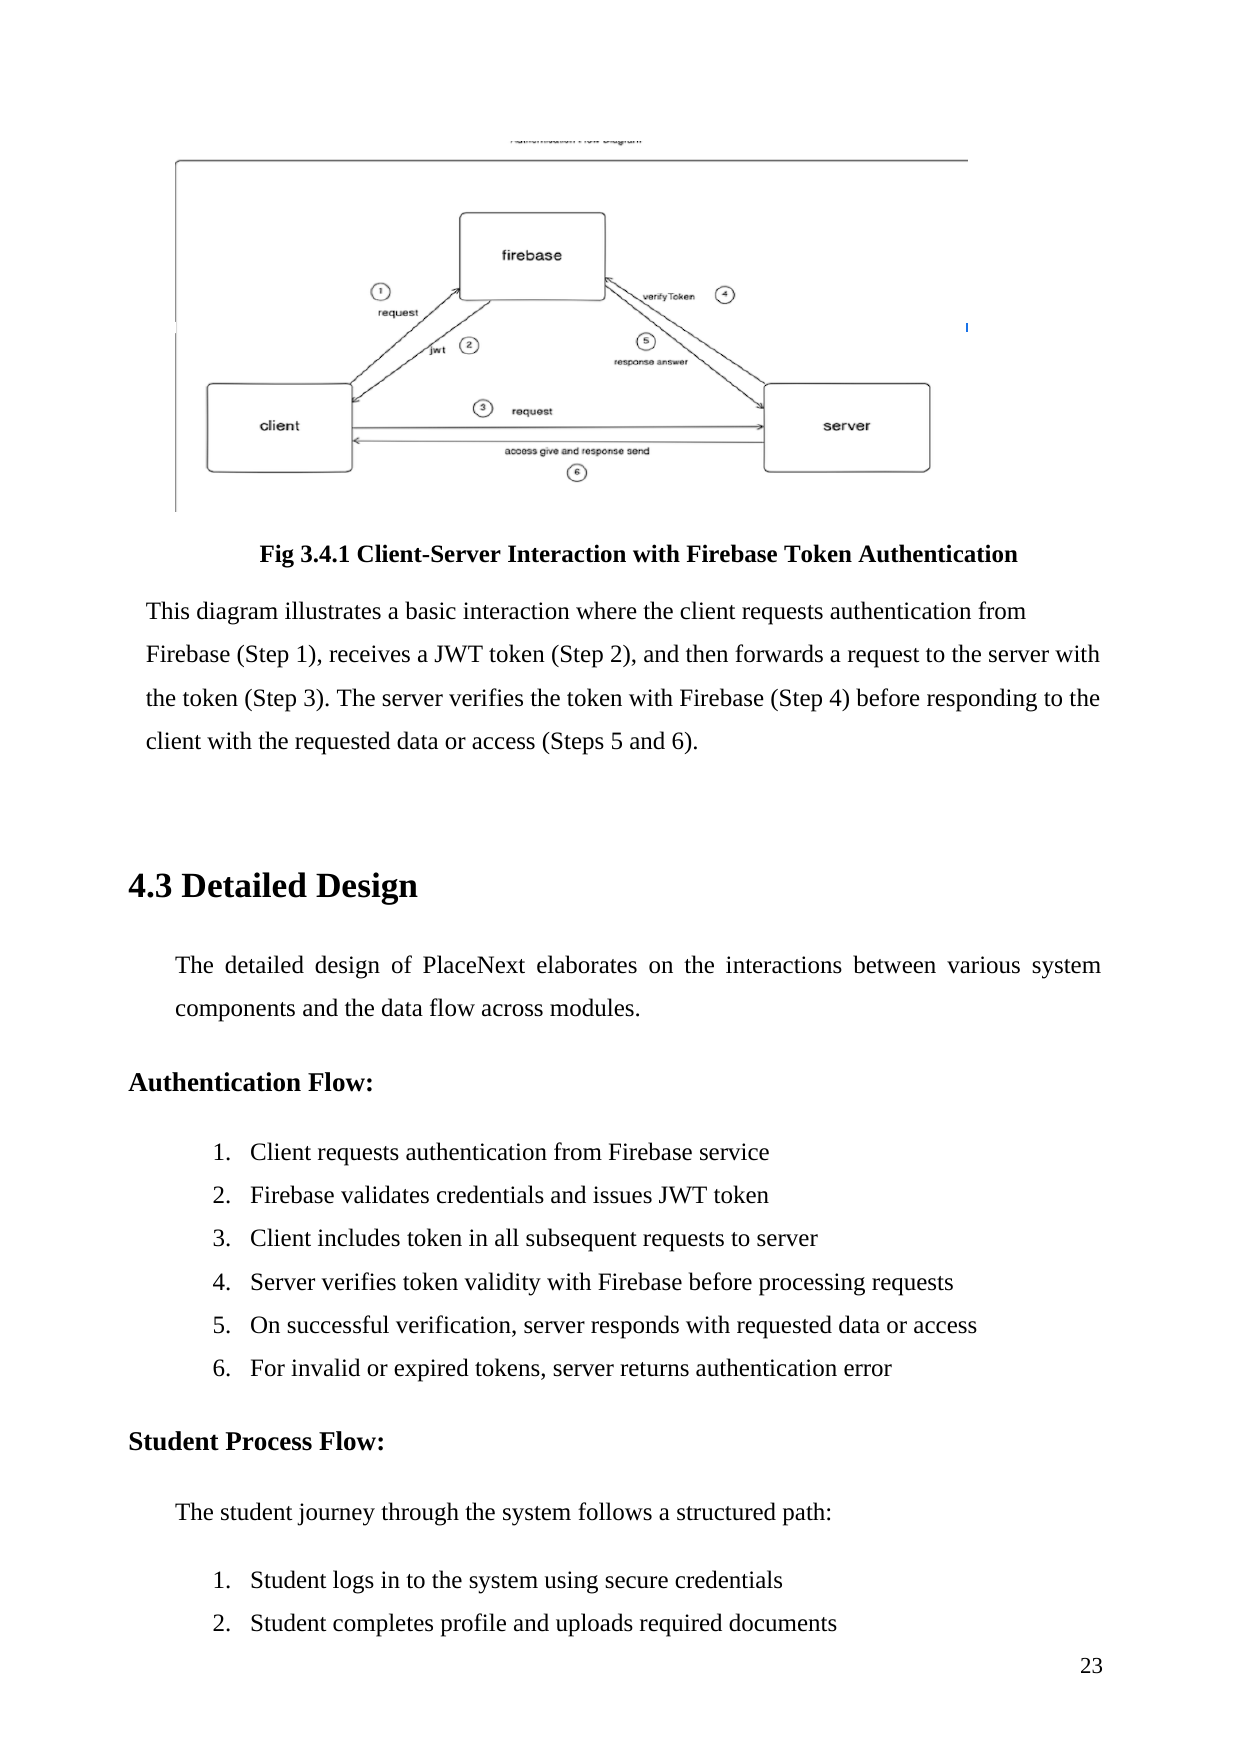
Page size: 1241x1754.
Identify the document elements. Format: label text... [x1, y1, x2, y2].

picture [175, 141, 968, 512]
text Fig 3.4.1 Client-Server Interaction with Firebase Token Authentication [175, 539, 1103, 568]
list Server verifies token validity with Firebase before processing requests [212, 1267, 1103, 1295]
subtitle Authentication Flow: [128, 1066, 1103, 1097]
subtitle 4.3 Detailed Design [128, 864, 1103, 905]
list Student logs in to the system using secure credentials [212, 1565, 1103, 1594]
list Client requests authentication from Firebase service [212, 1137, 1103, 1166]
subtitle Student Process Flow: [128, 1425, 1103, 1456]
list For invalid or expired tokens, server returns authentication error [212, 1353, 1103, 1382]
list Student completes profile and uploads required documents [212, 1608, 1103, 1637]
text This diagram illustrates a basic interaction where the client requests authentication from Firebase (Step 1), receives a JWT token (Step 2), and then forwards a request to the server with the token (Step 3). The server verifies the token with Firebase (Step 4) before responding to the client with the requested data or access (Steps 5 and 6). [146, 596, 1103, 754]
list Client includes token in all subsequent requests to server [212, 1223, 1103, 1252]
text The detailed design of PlaceNext elaborates on the interactions between various system components and the data flow across modules. [175, 950, 1103, 1022]
list On successful verification, server responds with requested data or access [212, 1310, 1103, 1338]
text The student journey through the system follows a structured path: [175, 1497, 1103, 1526]
list Firebase validates credentials and issues JWT token [212, 1180, 1103, 1209]
